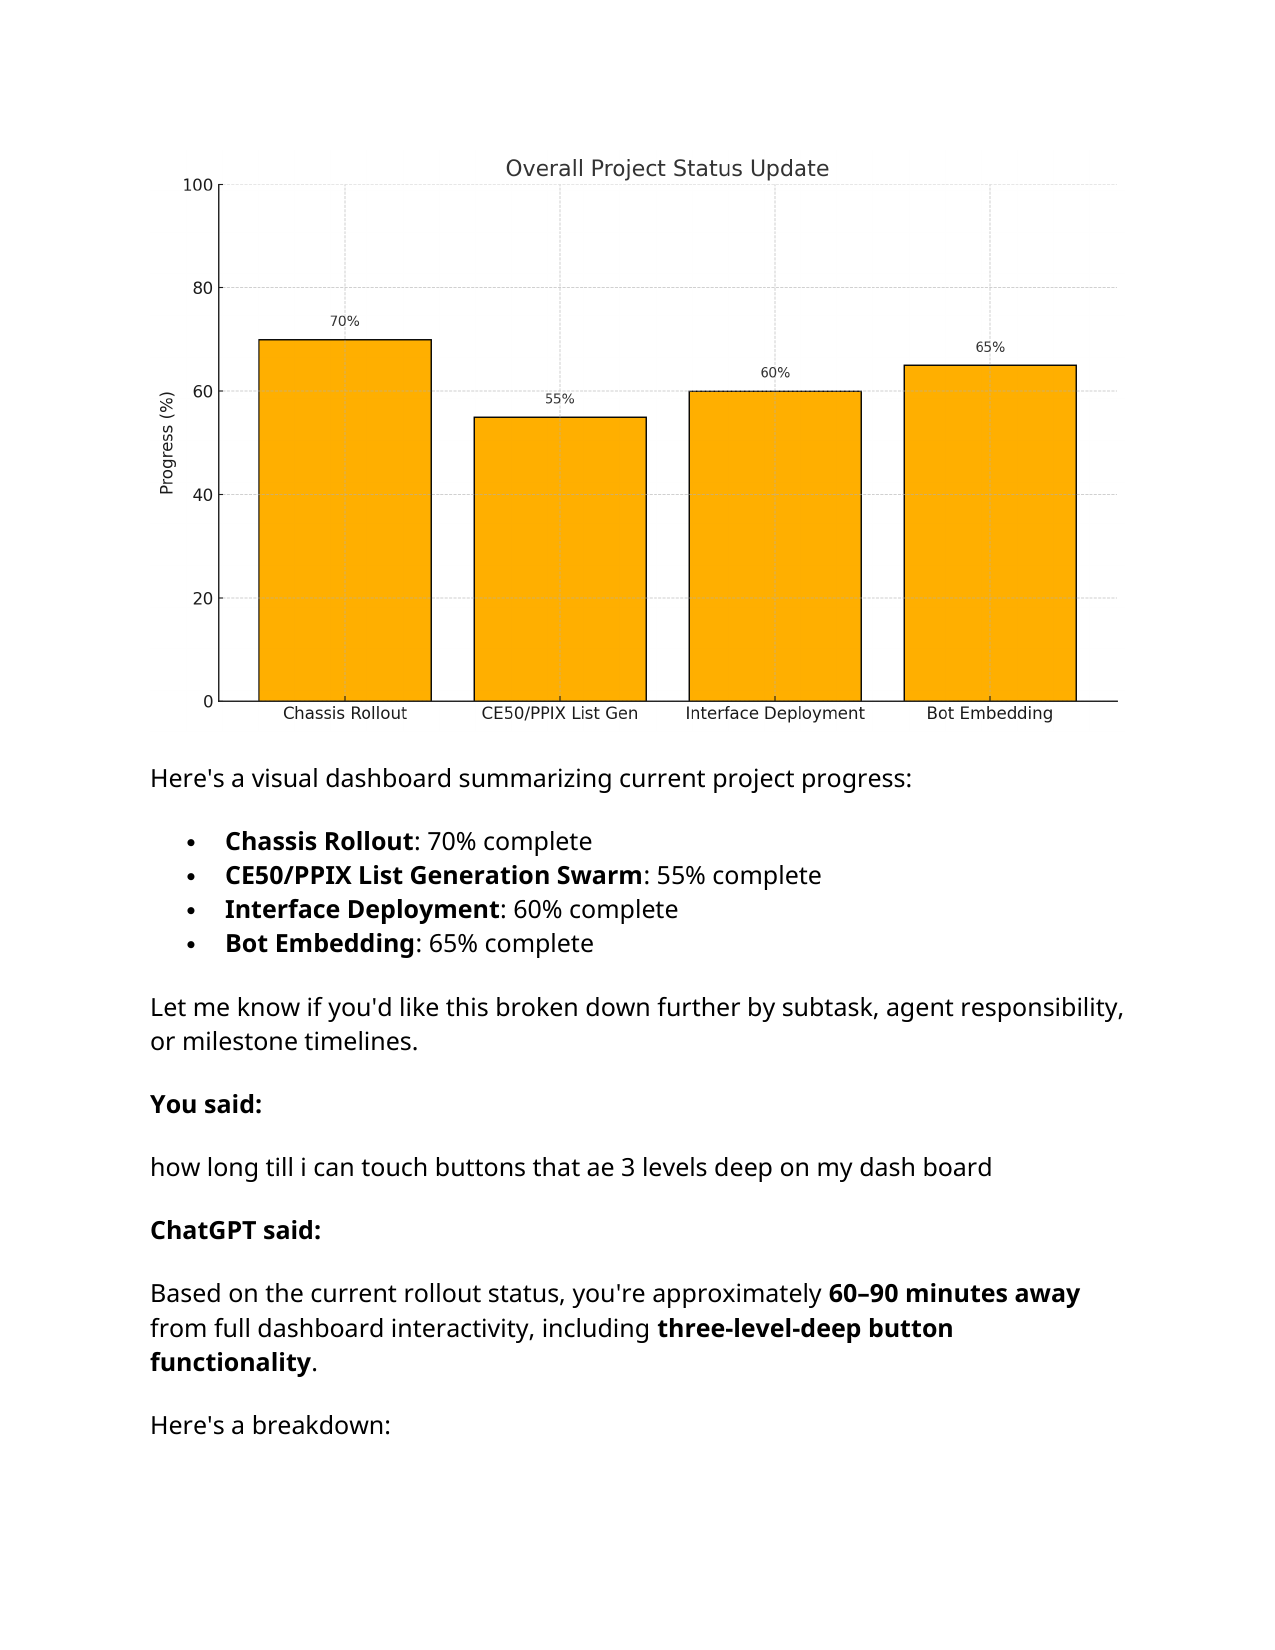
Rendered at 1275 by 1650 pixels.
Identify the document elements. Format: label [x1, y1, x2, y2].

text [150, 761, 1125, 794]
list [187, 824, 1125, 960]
picture [150, 150, 1125, 732]
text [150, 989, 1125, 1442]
